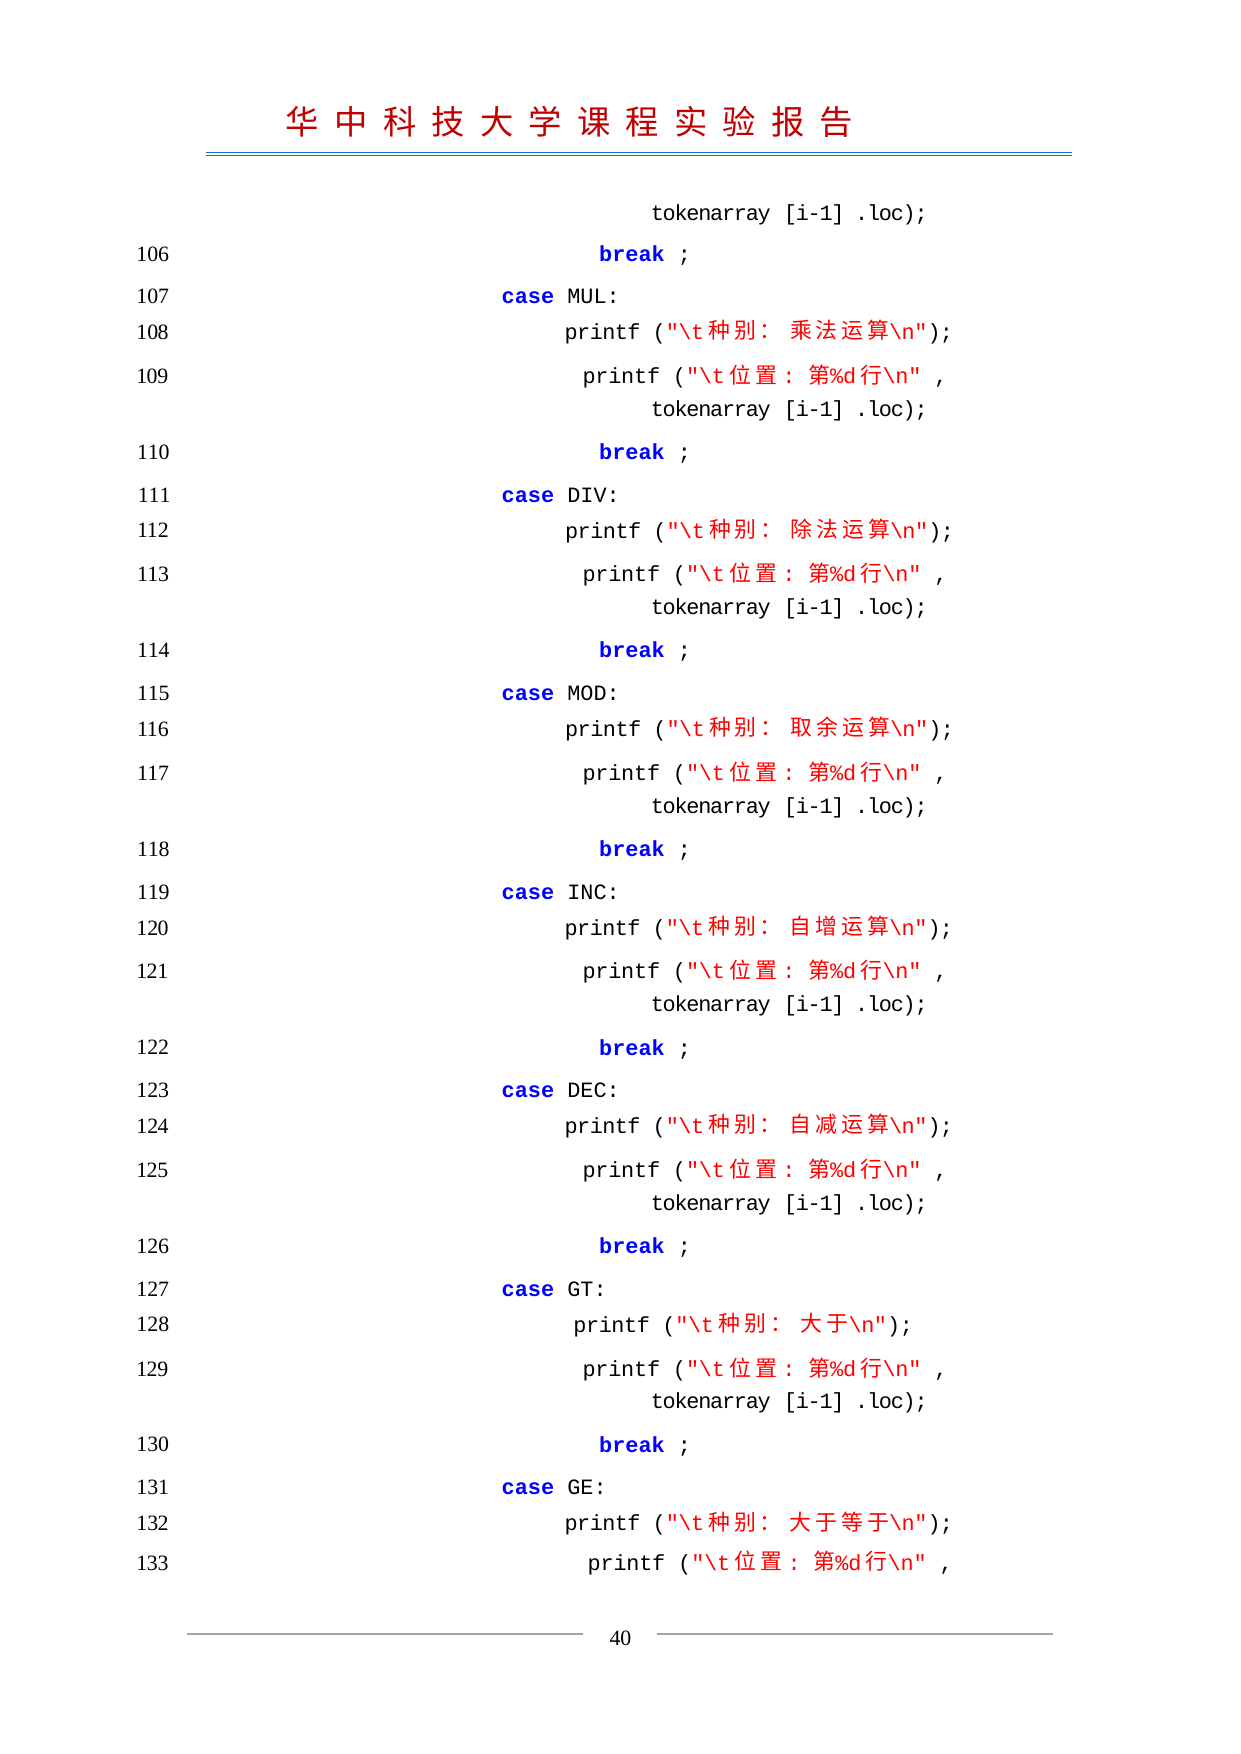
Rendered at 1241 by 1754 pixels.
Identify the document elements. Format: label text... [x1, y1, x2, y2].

text 华 中 科 技 大 学 课 程 实 验 报 告 [285, 98, 1054, 143]
text 110 break ; [137, 438, 1054, 468]
text 128 printf ("\t种 别 ： 大 于\n"); [136, 1311, 1054, 1340]
text 111 case DIV: [138, 486, 1054, 506]
text 126 break ; [136, 1232, 1054, 1262]
text 121 printf ("\t位 置 : 第%d行\n" , tokenarray [i-1] .loc); [136, 953, 948, 1018]
text 123 case DEC: [136, 1081, 1054, 1102]
text 132 printf ("\t种 别 ： 大 于 等 于\n"); [136, 1510, 1054, 1539]
text 117 printf ("\t位 置 : 第%d行\n" , tokenarray [i-1] .loc); [137, 755, 948, 820]
text 130 break ; [136, 1431, 1054, 1460]
text 125 printf ("\t位 置 : 第%d行\n" , tokenarray [i-1] .loc); [136, 1152, 948, 1217]
text 118 break ; [137, 835, 1054, 865]
text 113 printf ("\t位 置 : 第%d行\n" , tokenarray [i-1] .loc); [137, 556, 948, 621]
text 133 printf ("\t位 置 : 第%d行\n" , [136, 1549, 1054, 1578]
text 124 printf ("\t种 别 ： 自 减 运 算\n"); [136, 1113, 1054, 1142]
text 127 case GT: [136, 1279, 1054, 1300]
text 114 break ; [137, 637, 1054, 666]
text 129 printf ("\t位 置 : 第%d行\n" , tokenarray [i-1] .loc); [136, 1351, 948, 1415]
text 122 break ; [136, 1034, 1054, 1063]
text 115 case MOD: [137, 684, 1054, 705]
text 112 printf ("\t种 别 ： 除 法 运 算\n"); [137, 517, 1054, 546]
text tokenarray [i-1] .loc); [651, 201, 1054, 230]
text 107 case MUL: [136, 287, 1054, 308]
text 120 printf ("\t种 别 ： 自 增 运 算\n"); [136, 914, 1054, 943]
text 119 case INC: [137, 882, 1054, 903]
text 109 printf ("\t位 置 : 第%d行\n" , tokenarray [i-1] .loc); [136, 358, 948, 423]
text 131 case GE: [136, 1478, 1054, 1499]
text 108 printf ("\t种 别 ： 乘 法 运 算\n"); [136, 319, 1054, 348]
text 106 break ; [136, 240, 1054, 269]
text 116 printf ("\t种 别 ： 取 余 运 算\n"); [137, 716, 1054, 745]
